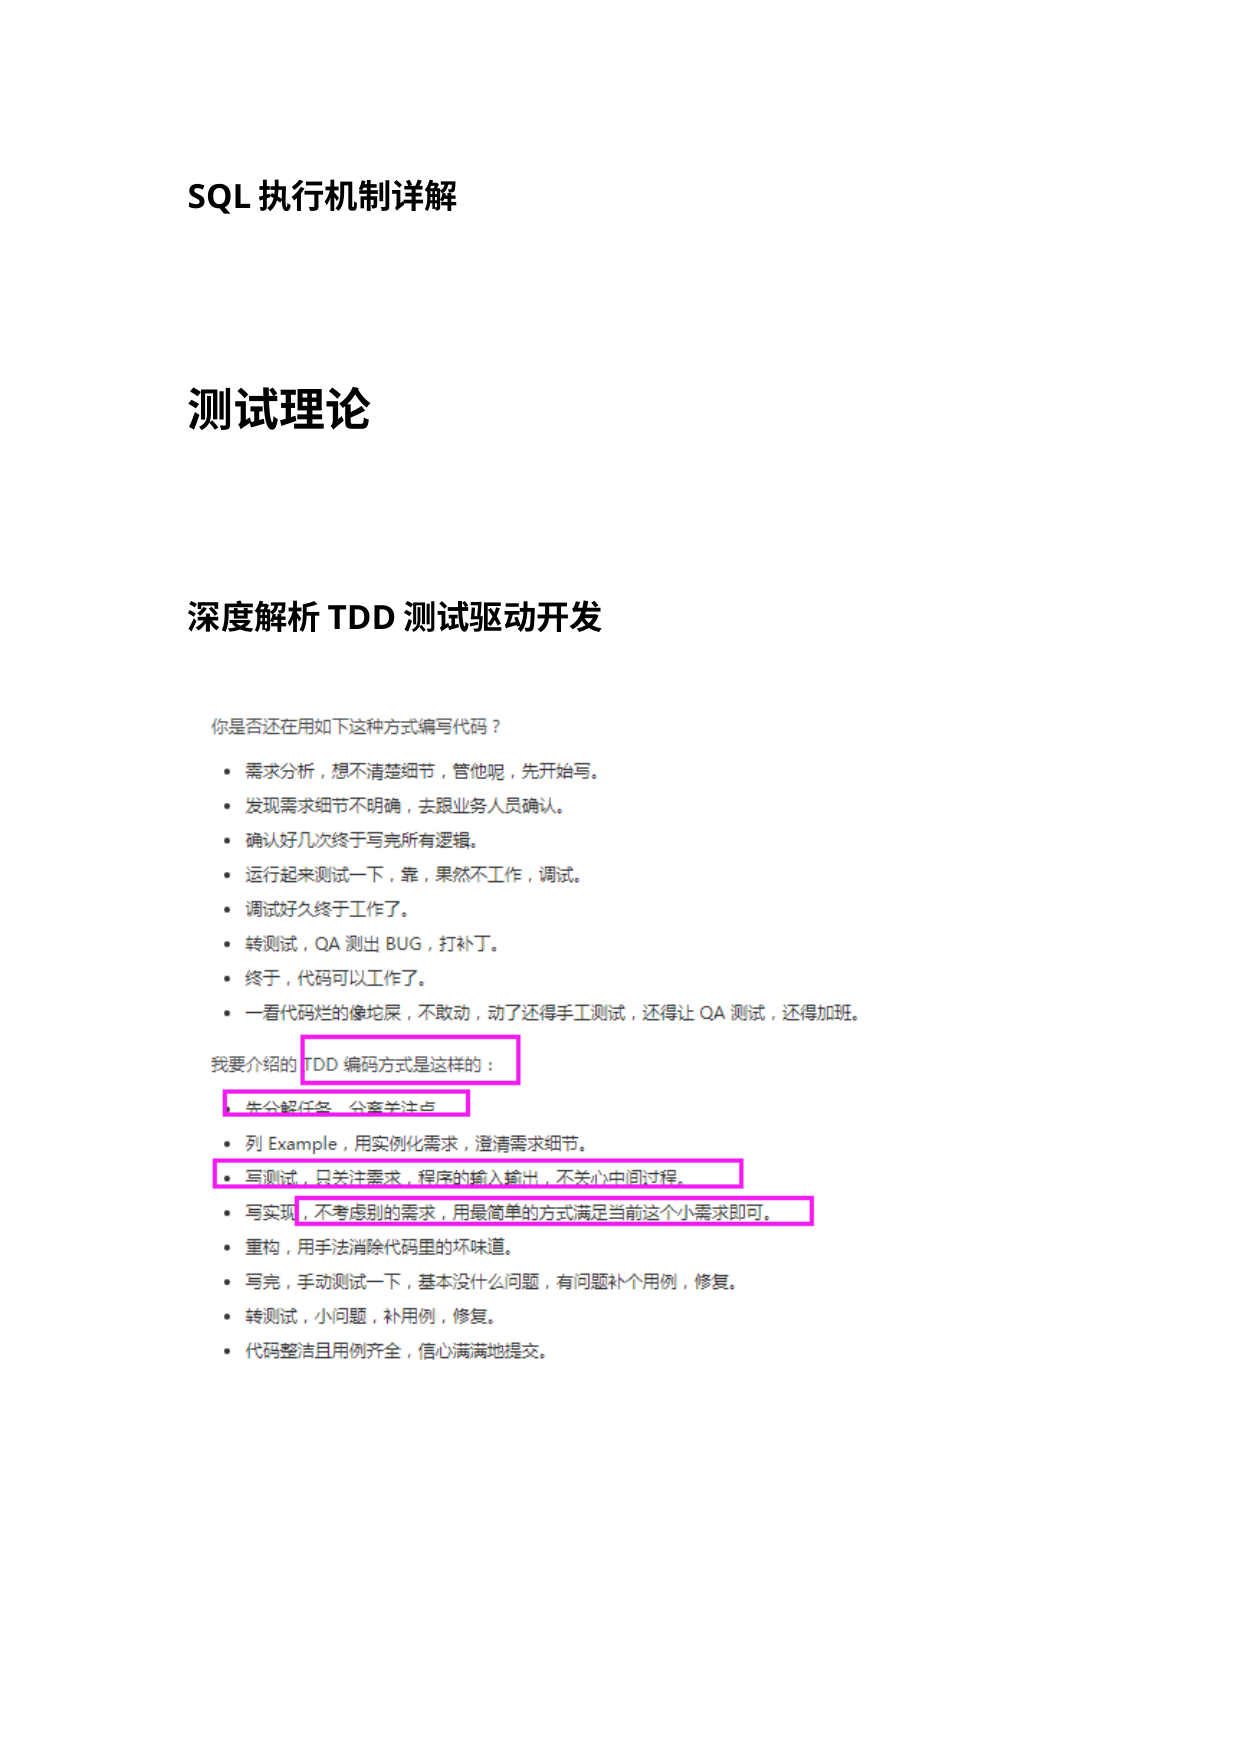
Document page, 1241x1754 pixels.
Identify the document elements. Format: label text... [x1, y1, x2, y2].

picture [187, 710, 1053, 1383]
subtitle SQL执行机制详解 [187, 162, 1053, 227]
subtitle 测试理论 [187, 357, 1053, 455]
subtitle 深度解析TDD测试驱动开发 [187, 583, 1053, 648]
